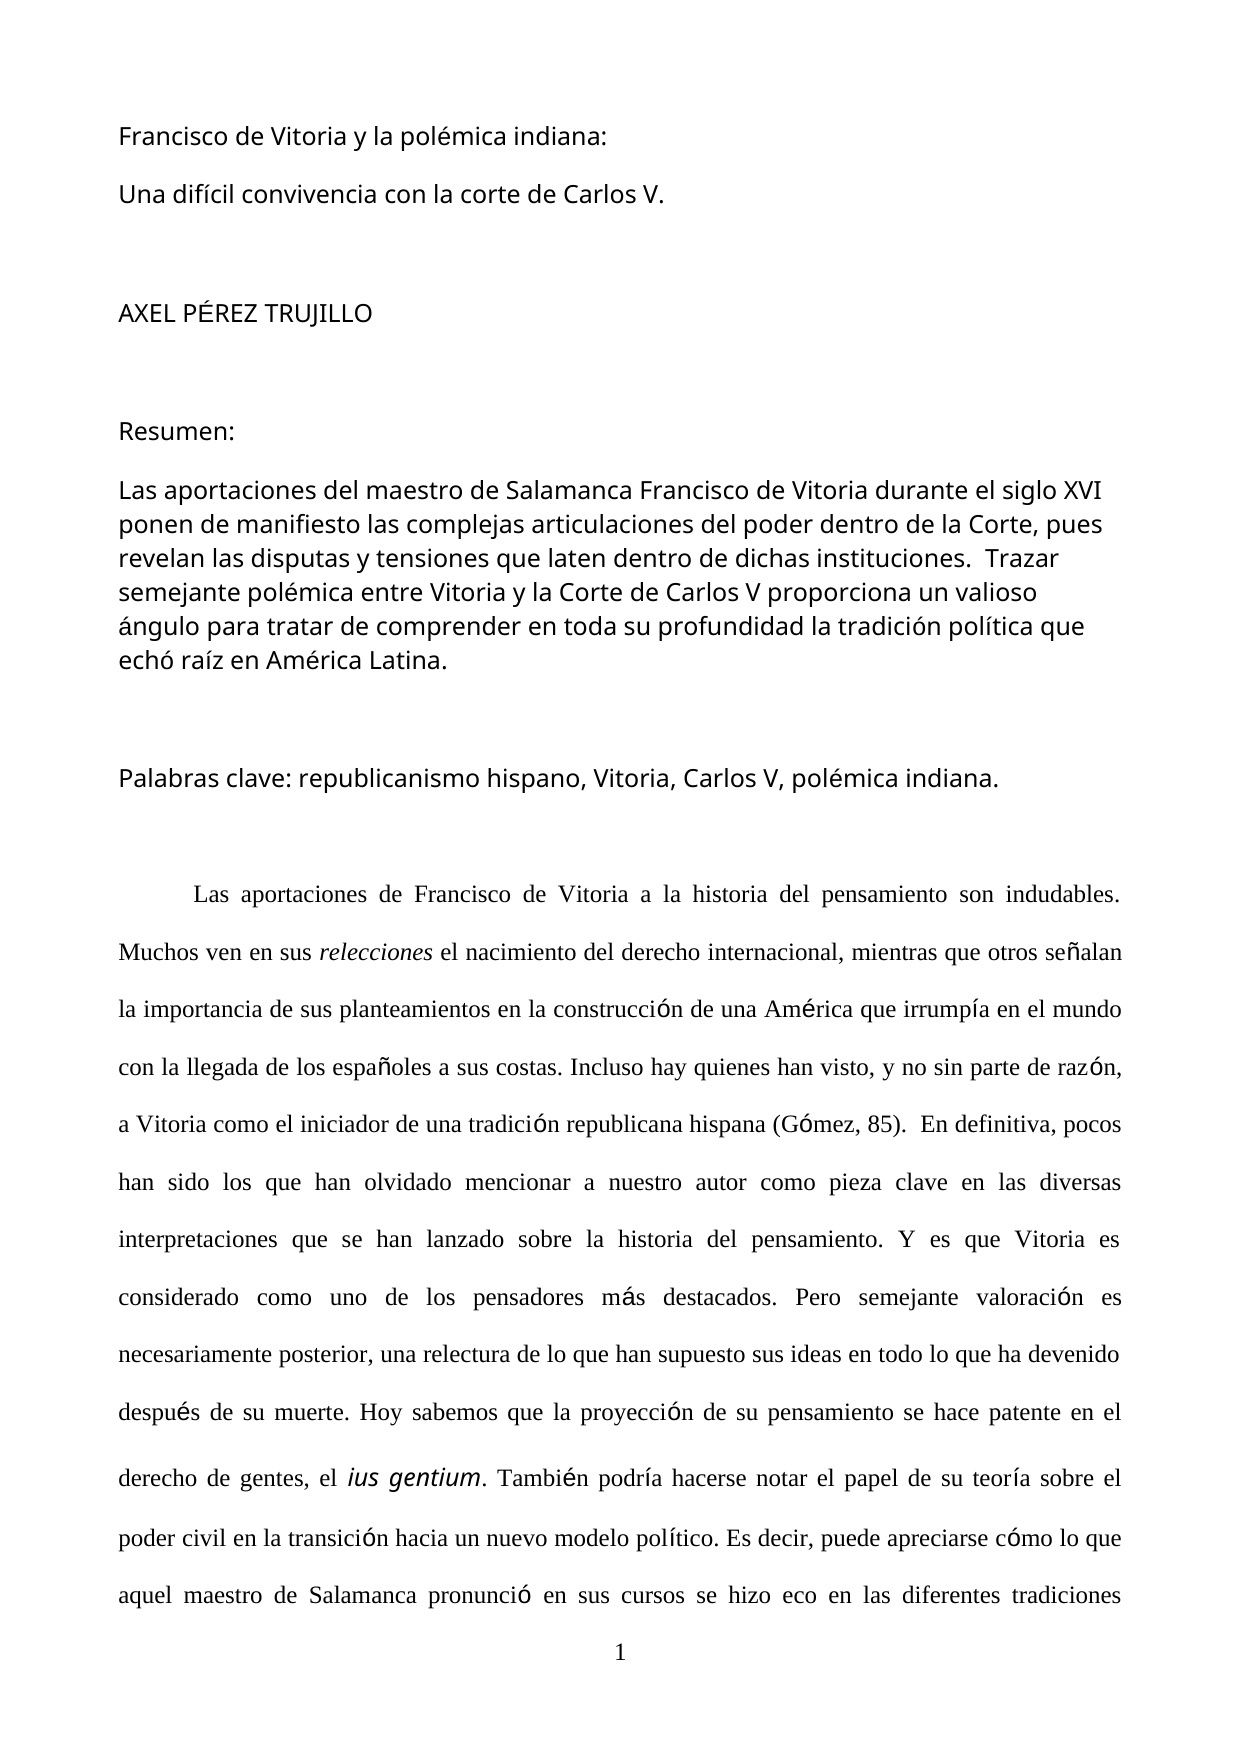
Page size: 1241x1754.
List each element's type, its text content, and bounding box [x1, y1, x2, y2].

text Francisco de Vitoria y la polémica indiana: [118, 118, 1122, 152]
text Una difícil convivencia con la corte de Carlos V. [118, 177, 1122, 211]
text AXEL PÉREZ TRUJILLO [118, 295, 1122, 329]
text Las aportaciones del maestro de Salamanca Francisco de Vitoria durante el siglo XVI ponen de manifiesto las complejas articulaciones del poder dentro de la Corte, pues revelan las disputas y tensiones que laten dentro de dichas instituciones. Trazar semejante polémica entre Vitoria y la Corte de Carlos V proporciona un valioso ángulo para tratar de comprender en toda su profundidad la tradición política que echó raíz en América Latina. [118, 472, 1122, 677]
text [118, 879, 1122, 1609]
text Palabras clave: republicanismo hispano, Vitoria, Carlos V, polémica indiana. [118, 761, 1122, 795]
text Resumen: [118, 413, 1122, 447]
